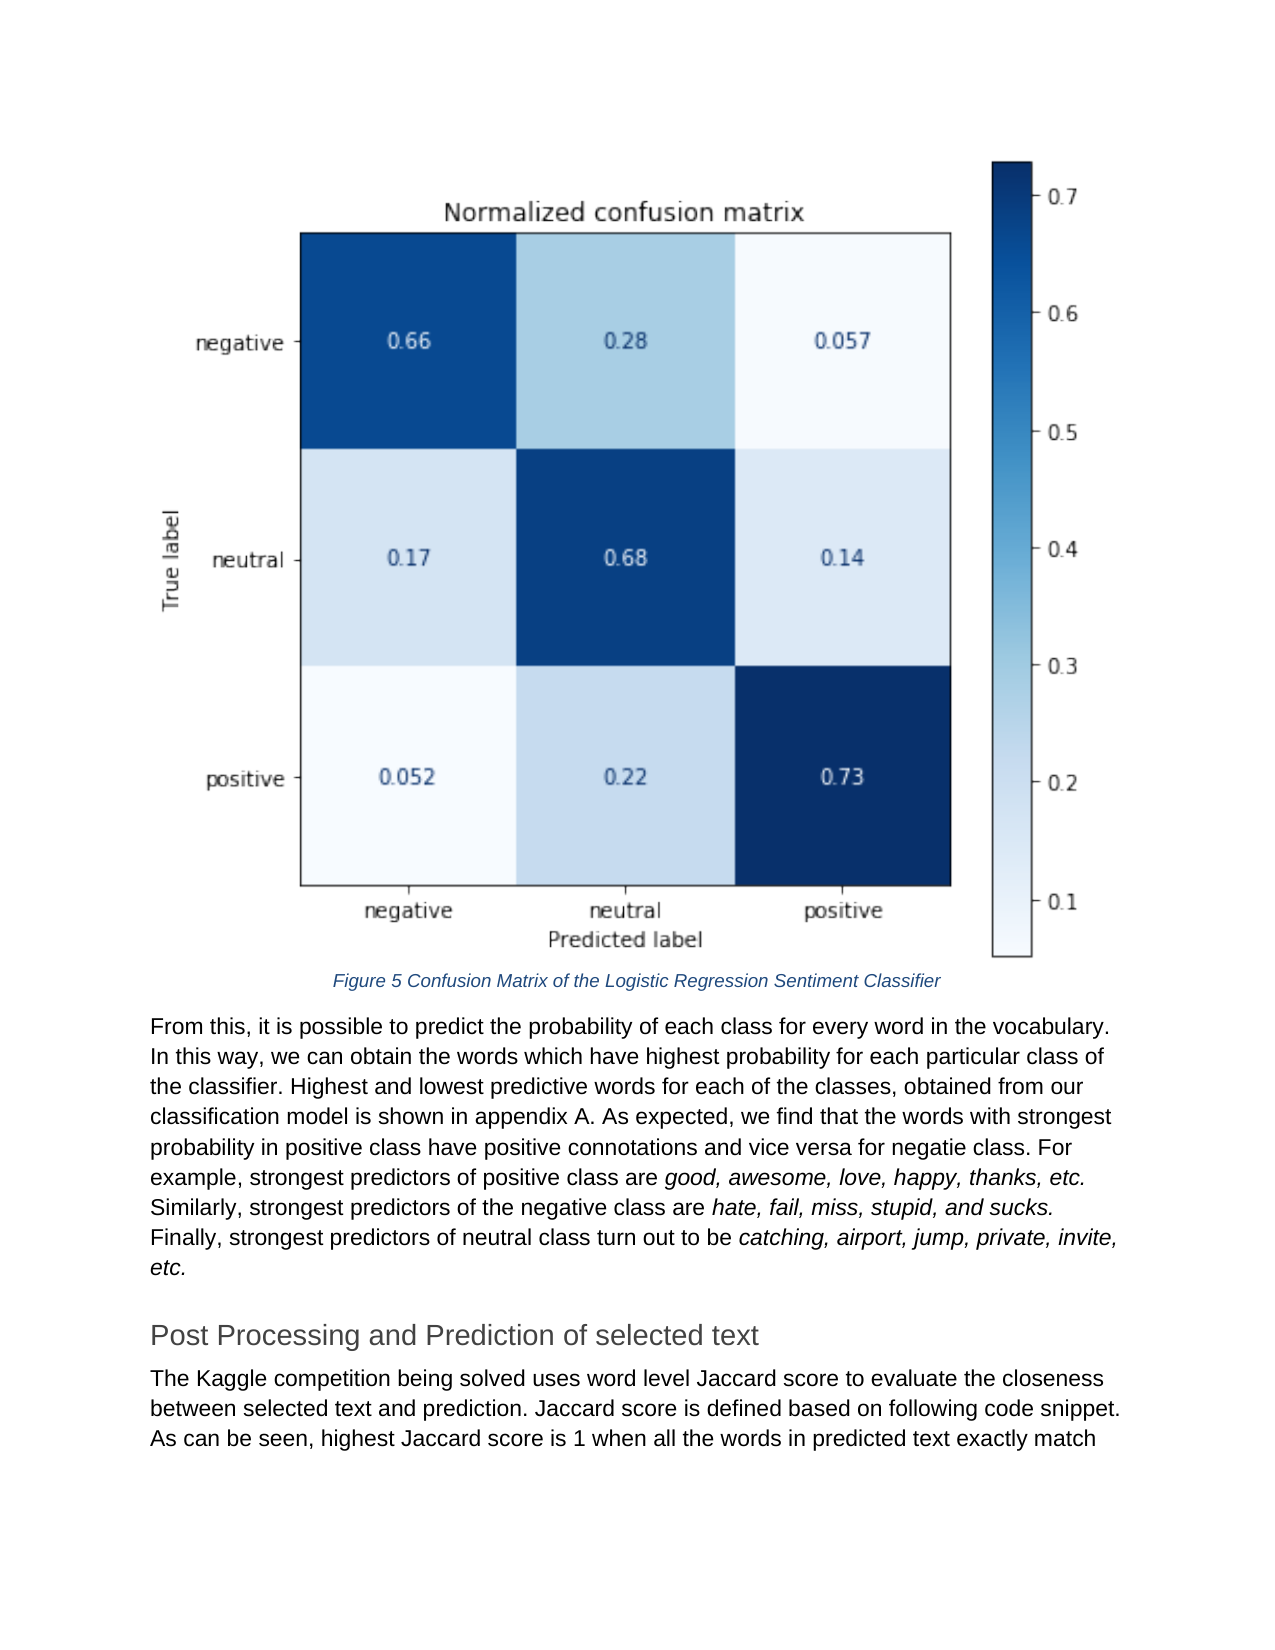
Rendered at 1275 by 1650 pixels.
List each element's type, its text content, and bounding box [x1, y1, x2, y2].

text From this, it is possible to predict the probability of each class for every word in the vocabulary. In this way, we can obtain the words which have highest probability for each particular class of the classifier. Highest and lowest predictive words for each of the classes, obtained from our classification model is shown in appendix A. As expected, we find that the words with strongest probability in positive class have positive connotations and vice versa for negatie class. For example, strongest predictors of positive class are good, awesome, love, happy, thanks, etc. Similarly, strongest predictors of the negative class are hate, fail, miss, stupid, and sucks. Finally, strongest predictors of neutral class turn out to be catching, airport, jump, private, invite, etc. [150, 1013, 1125, 1281]
picture [150, 150, 1094, 971]
subtitle Post Processing and Prediction of selected text [150, 1318, 1125, 1351]
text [150, 1365, 1125, 1452]
